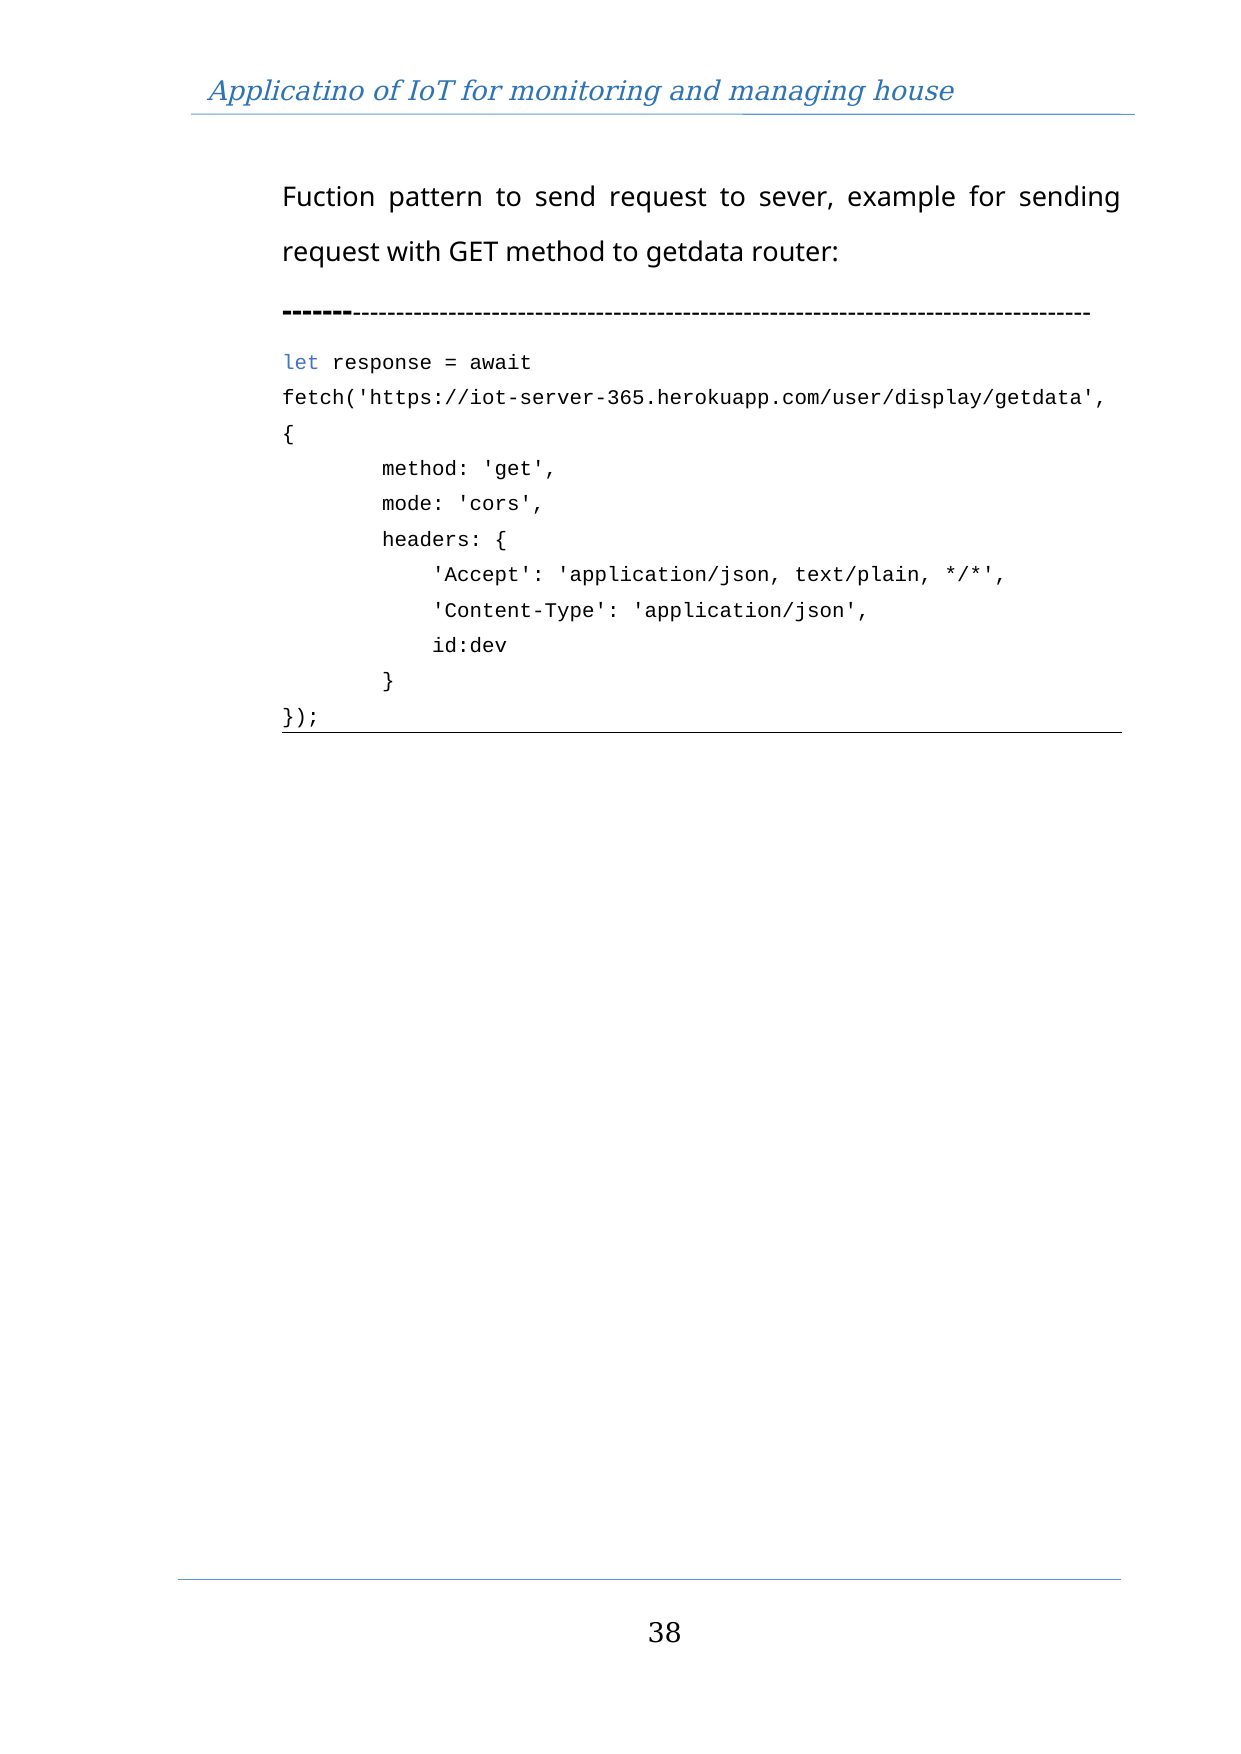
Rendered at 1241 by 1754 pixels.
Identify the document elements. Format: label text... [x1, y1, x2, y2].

text let response = await fetch('https://iot-server-365.herokuapp.com/user/display/getdata', { [282, 352, 1122, 446]
text method: 'get', [282, 458, 1122, 482]
text Fuction pattern to send request to sever, example for sending request with GET method to getdata router: [282, 177, 1122, 269]
text } [282, 670, 1122, 694]
text -------------------------------------------------------------------------------------------- [282, 288, 1122, 330]
text 'Content-Type': 'application/json', [282, 599, 1122, 623]
text }); [282, 706, 1122, 732]
text headers: { [282, 529, 1122, 552]
text id:dev [282, 635, 1122, 659]
text mode: 'cors', [282, 493, 1122, 517]
text 'Accept': 'application/json, text/plain, */*', [282, 564, 1122, 588]
